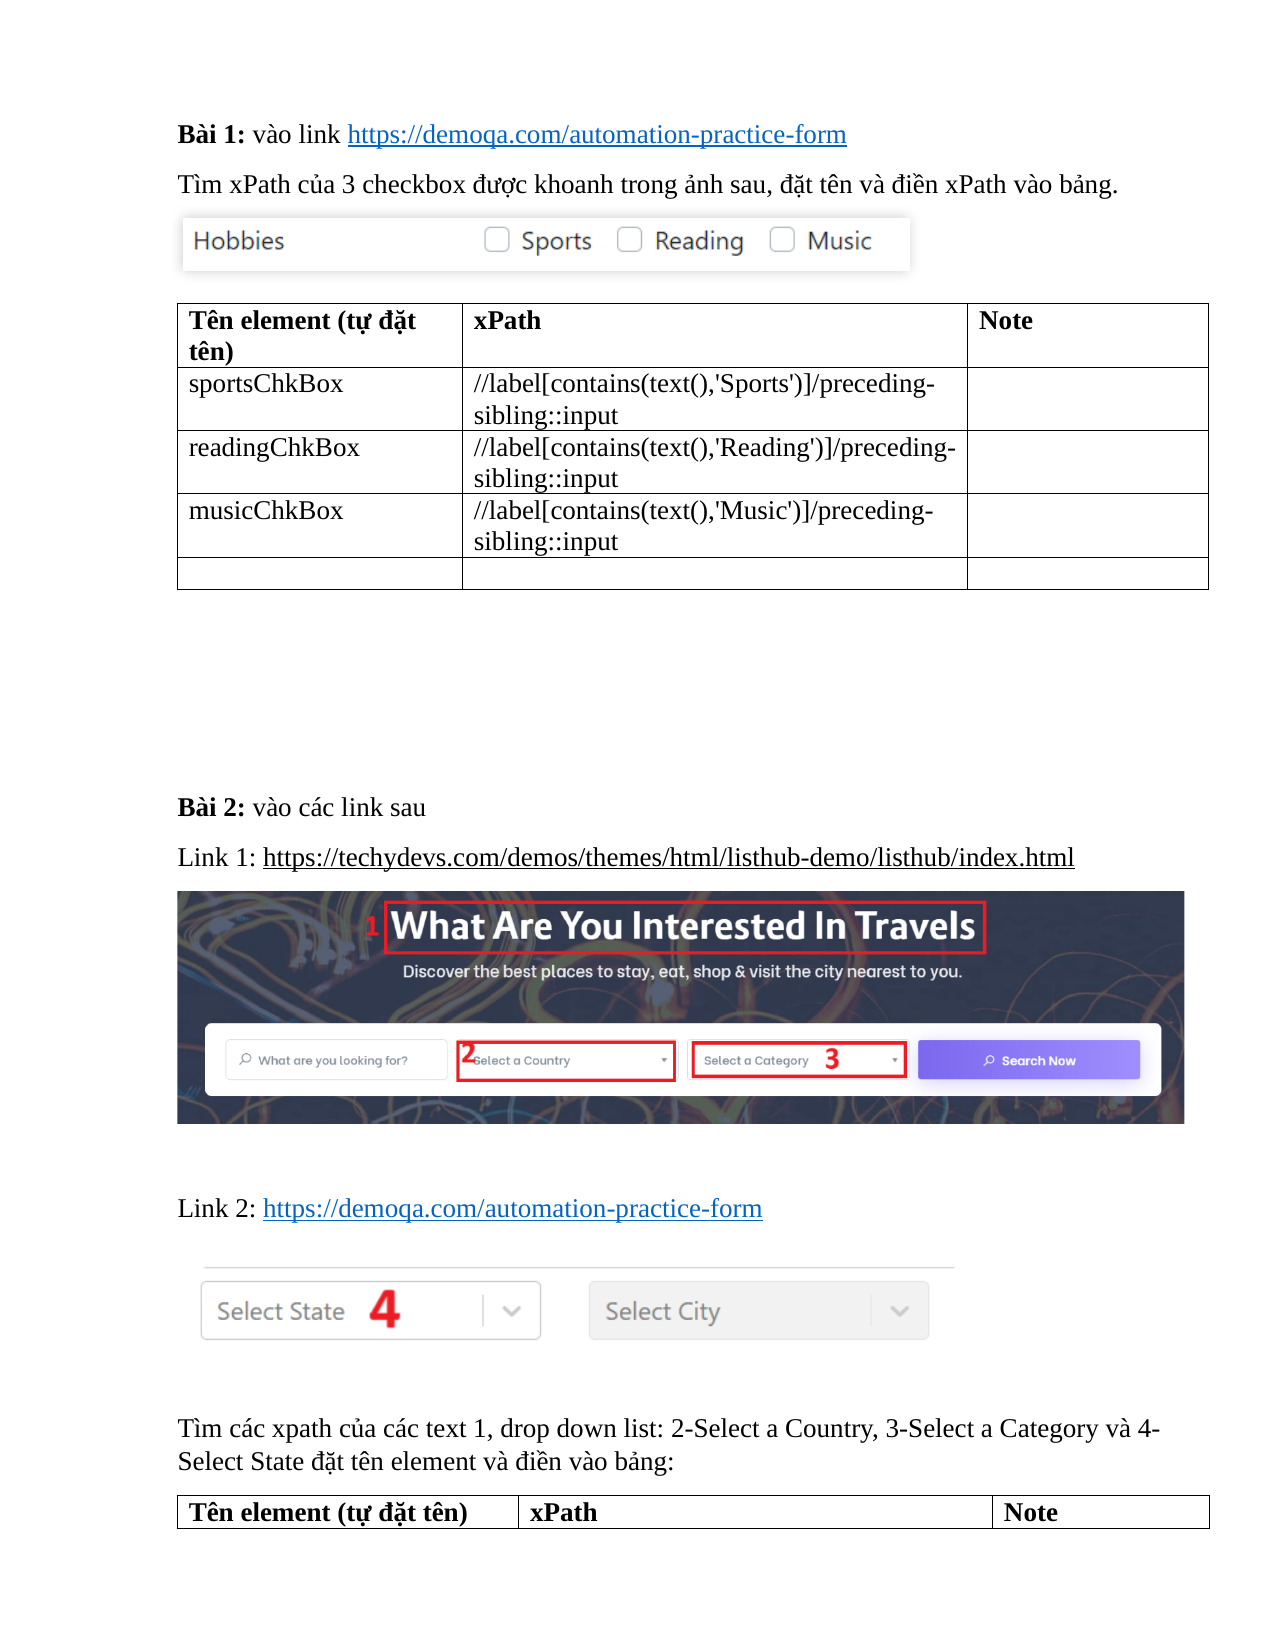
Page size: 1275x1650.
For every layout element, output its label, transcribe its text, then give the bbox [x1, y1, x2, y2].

text Bài 2: vào các link sau [177, 791, 1186, 822]
table_cell [968, 494, 1208, 557]
table_cell [463, 558, 967, 589]
text Tìm xPath của 3 checkbox được khoanh trong ảnh sau, đặt tên và điền xPath vào bảng. [177, 168, 1186, 199]
text Link 2: https://demoqa.com/automation-practice-form [177, 1192, 1186, 1224]
table_header Note [993, 1496, 1209, 1528]
picture [177, 891, 1185, 1124]
picture [183, 218, 910, 271]
text Tìm các xpath của các text 1, drop down list: 2-Select a Country, 3-Select a Category và 4- Select State đặt tên element và điền vào bảng: [177, 1412, 1186, 1476]
table_cell [968, 558, 1208, 589]
table_cell sportsChkBox [178, 368, 462, 430]
text Bài 1: vào link https://demoqa.com/automation-practice-form [177, 118, 1186, 149]
table_header xPath [519, 1496, 992, 1528]
table_cell //label[contains(text(),'Music')]/preceding-sibling::input [463, 494, 967, 557]
text Link 1: https://techydevs.com/demos/themes/html/listhub-demo/listhub/index.html [177, 841, 1186, 872]
table_cell [178, 558, 462, 589]
table_cell readingChkBox [178, 431, 462, 493]
table_header xPath [463, 304, 967, 367]
table_header Tên element (tự đặt tên) [178, 304, 462, 367]
table_cell [968, 431, 1208, 493]
table_header Tên element (tự đặt tên) [178, 1496, 518, 1528]
table_cell [968, 368, 1208, 430]
table_cell //label[contains(text(),'Reading')]/preceding-sibling::input [463, 431, 967, 493]
table_cell musicChkBox [178, 494, 462, 557]
picture [177, 1242, 982, 1393]
table_cell //label[contains(text(),'Sports')]/preceding-sibling::input [463, 368, 967, 430]
table_header Note [968, 304, 1208, 367]
